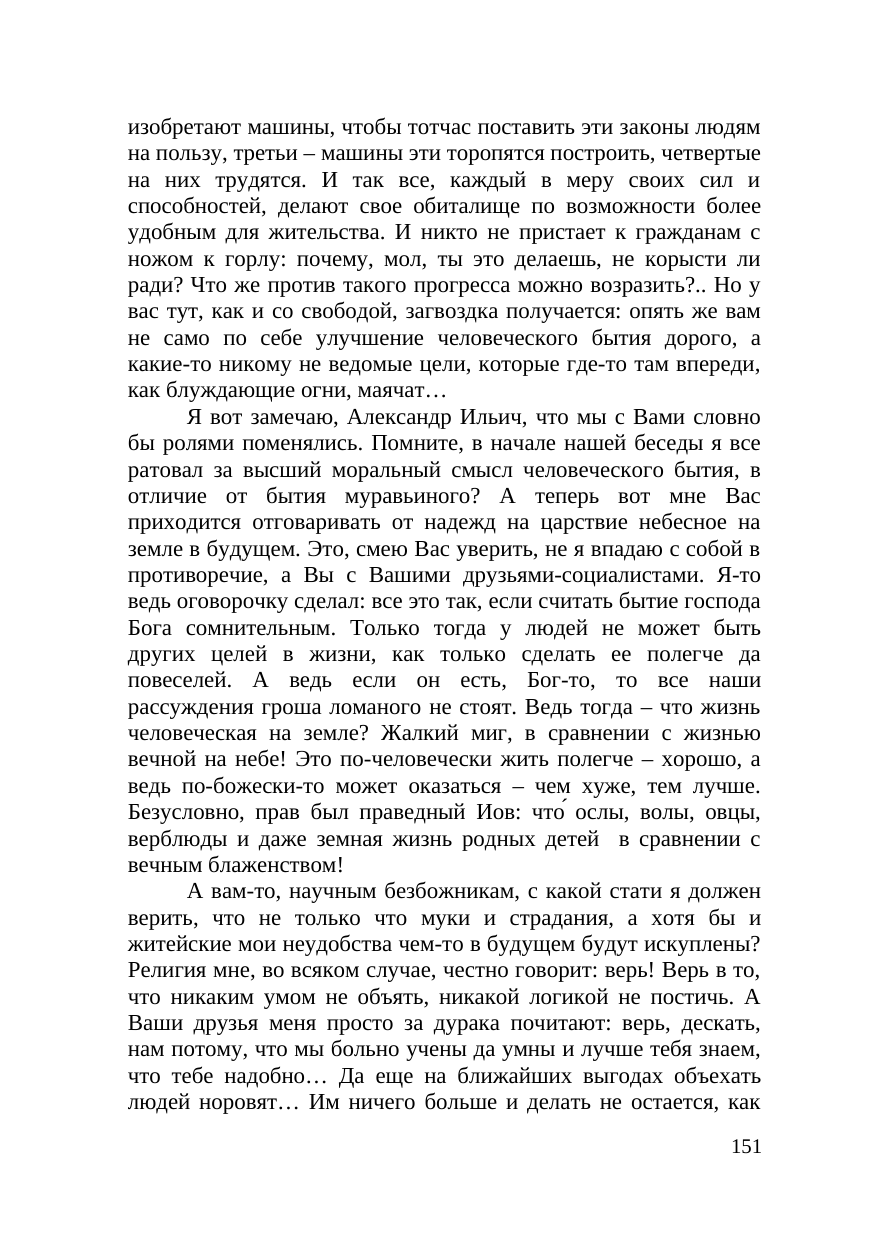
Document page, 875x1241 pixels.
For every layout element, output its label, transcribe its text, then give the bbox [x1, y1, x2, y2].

text Я вот замечаю, Александр Ильич, что мы с Вами словно бы ролями поменялись. Помните, в начале нашей беседы я все ратовал за высший моральный смысл человеческого бытия, в отличие от бытия муравьиного? А теперь вот мне Вас приходится отговаривать от надежд на царствие небесное на земле в будущем. Это, смею Вас уверить, не я впадаю с собой в противоречие, а Вы с Вашими друзьями-социалистами. Я-то ведь оговорочку сделал: все это так, если считать бытие господа Бога сомнительным. Только тогда у людей не может быть других целей в жизни, как только сделать ее полегче да повеселей. А ведь если он есть, Бог-то, то все наши рассуждения гроша ломаного не стоят. Ведь тогда – что жизнь человеческая на земле? Жалкий миг, в сравнении с жизнью вечной на небе! Это по-человечески жить полегче – хорошо, а ведь по-божески-то может оказаться – чем хуже, тем лучше. Безусловно, прав был праведный Иов: что́ ослы, волы, овцы, верблюды и даже земная жизнь родных детей в сравнении с вечным блаженством! [128, 403, 762, 877]
